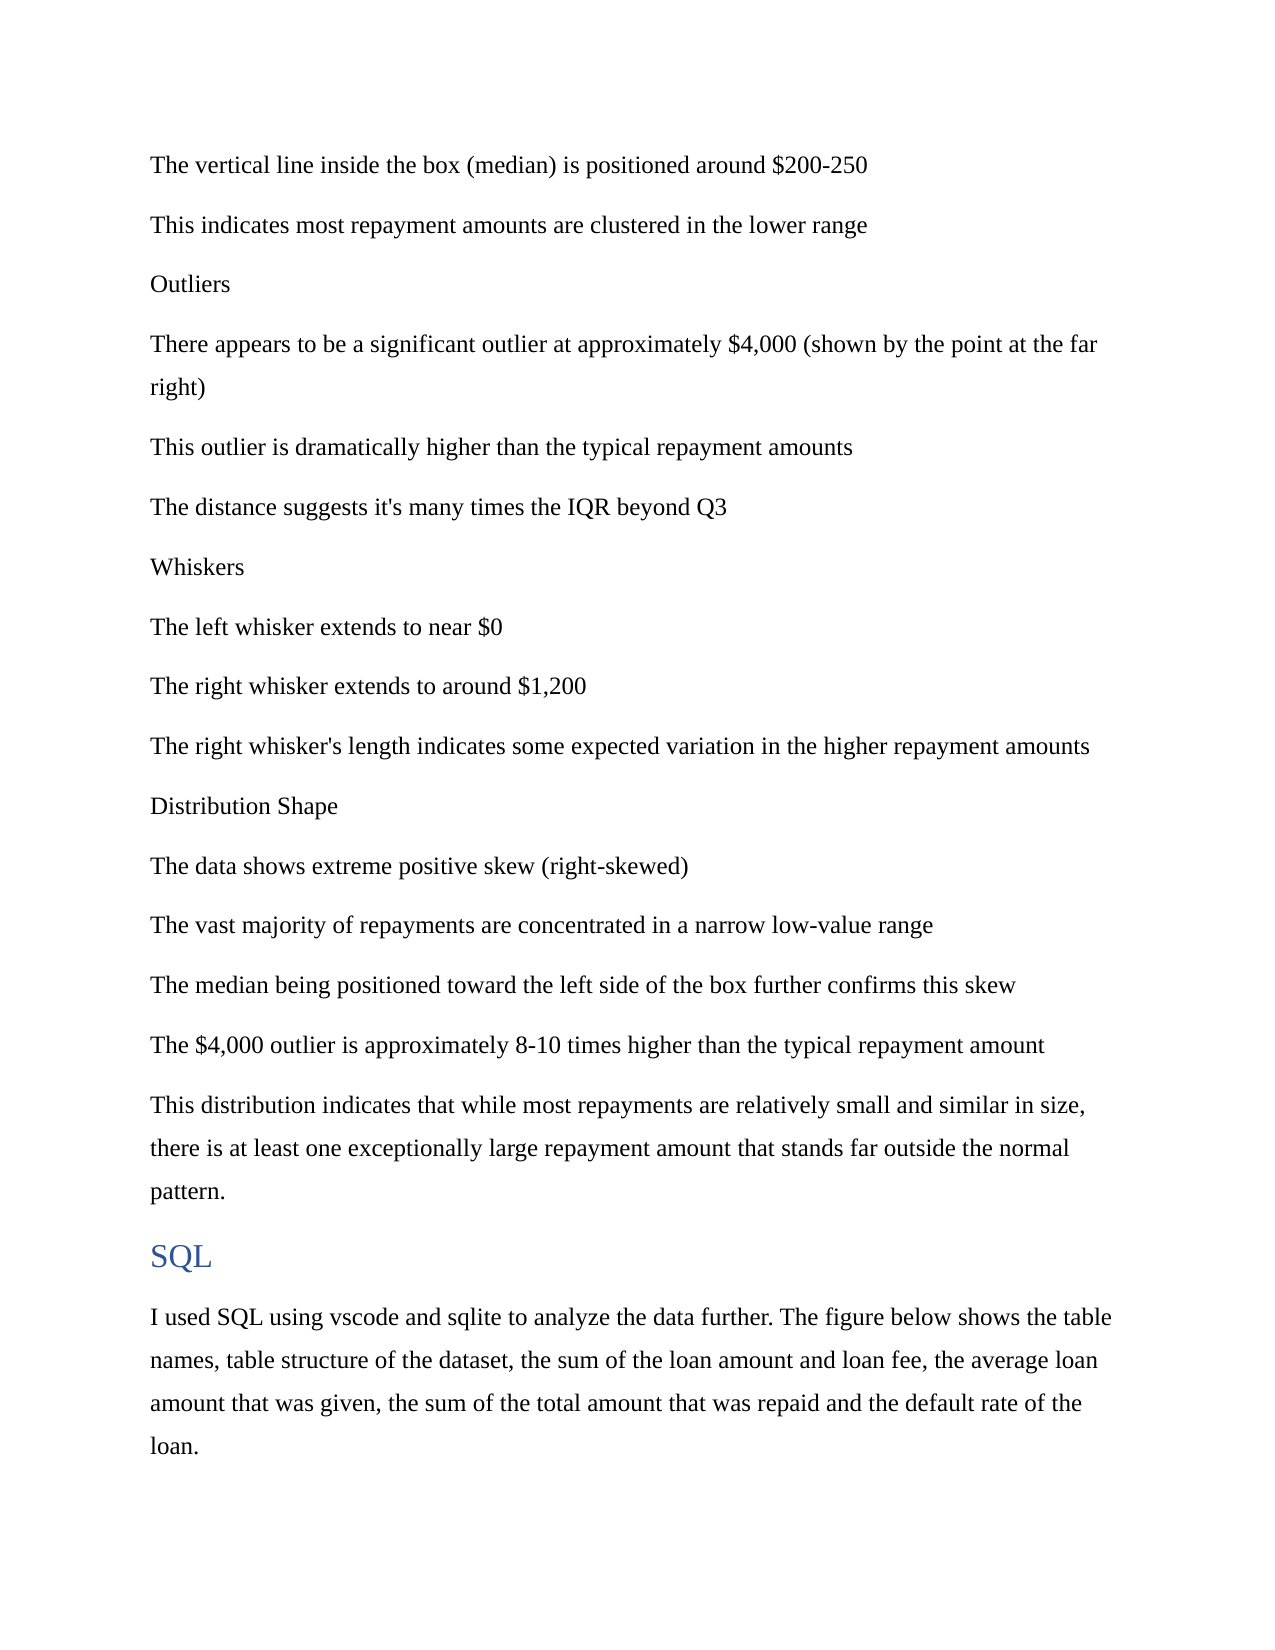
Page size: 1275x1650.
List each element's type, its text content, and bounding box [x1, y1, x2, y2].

text This outlier is dramatically higher than the typical repayment amounts [150, 432, 1125, 461]
text The data shows extreme positive skew (right-skewed) [150, 851, 1125, 879]
text The vertical line inside the box (median) is positioned around $200-250 [150, 150, 1125, 179]
subtitle SQL [150, 1236, 1125, 1274]
text There appears to be a significant outlier at approximately $4,000 (shown by the point at the far right) [150, 329, 1125, 401]
text This distribution indicates that while most repayments are relatively small and similar in size, there is at least one exceptionally large repayment amount that stands far outside the normal pattern. [150, 1090, 1125, 1205]
text The distance suggests it's many times the IQR beyond Q3 [150, 492, 1125, 521]
text The vast majority of repayments are concentrated in a narrow low-value range [150, 911, 1125, 939]
text Whiskers [150, 552, 1125, 581]
text Distribution Shape [150, 791, 1125, 820]
text This indicates most repayment amounts are clustered in the lower range [150, 210, 1125, 238]
text The left whisker extends to near $0 [150, 612, 1125, 640]
text The right whisker extends to around $1,200 [150, 671, 1125, 700]
text I used SQL using vscode and sqlite to analyze the data further. The figure below shows the table names, table structure of the dataset, the sum of the loan amount and loan fee, the average loan amount that was given, the sum of the total amount that was repaid and the default rate of the loan. [150, 1302, 1125, 1460]
text Outliers [150, 269, 1125, 298]
text The right whisker's length indicates some expected variation in the higher repayment amounts [150, 731, 1125, 760]
text The median being positioned toward the left side of the box further confirms this skew [150, 970, 1125, 999]
text The $4,000 outlier is approximately 8-10 times higher than the typical repayment amount [150, 1030, 1125, 1059]
